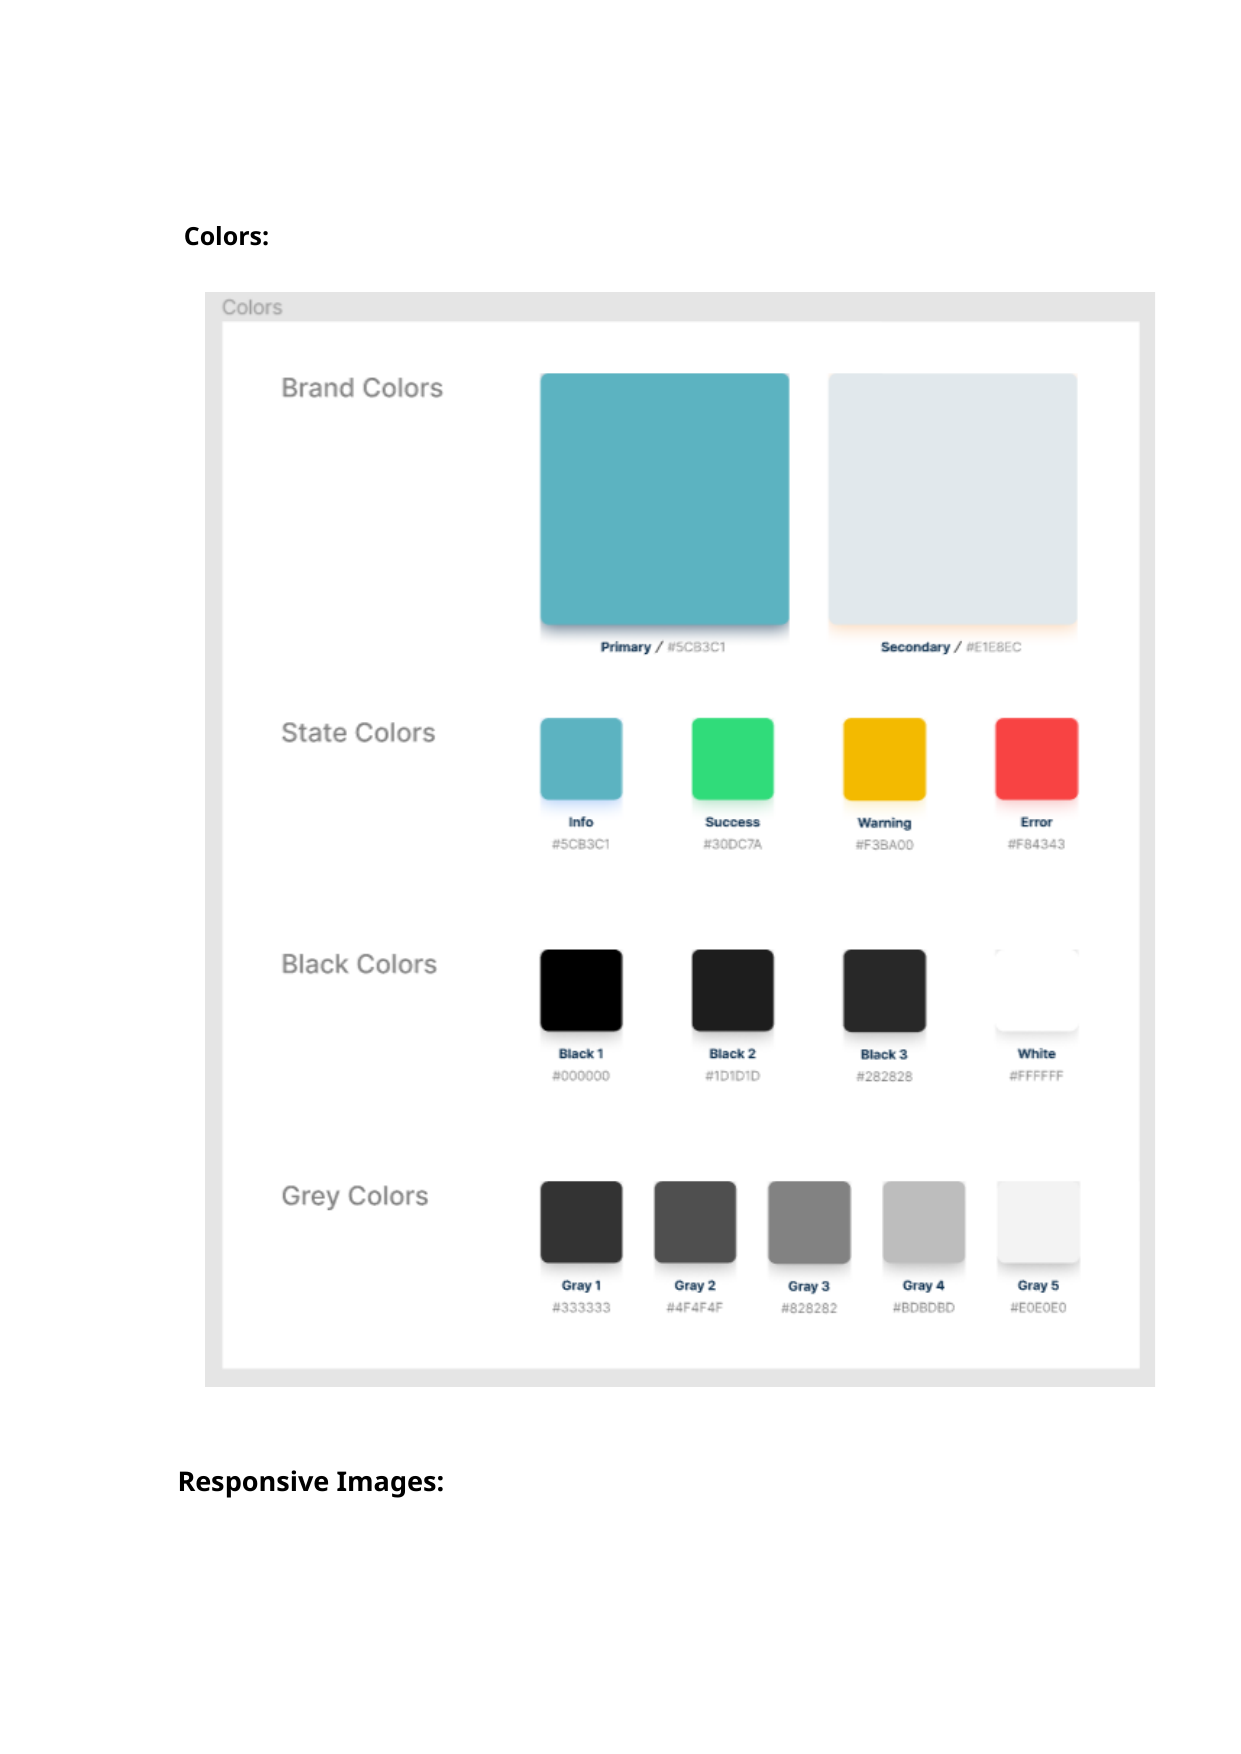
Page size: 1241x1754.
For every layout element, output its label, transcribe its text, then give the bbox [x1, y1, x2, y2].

text Colors: [177, 218, 1063, 252]
picture [205, 292, 1156, 1387]
text Responsive Images: [177, 1462, 1063, 1499]
